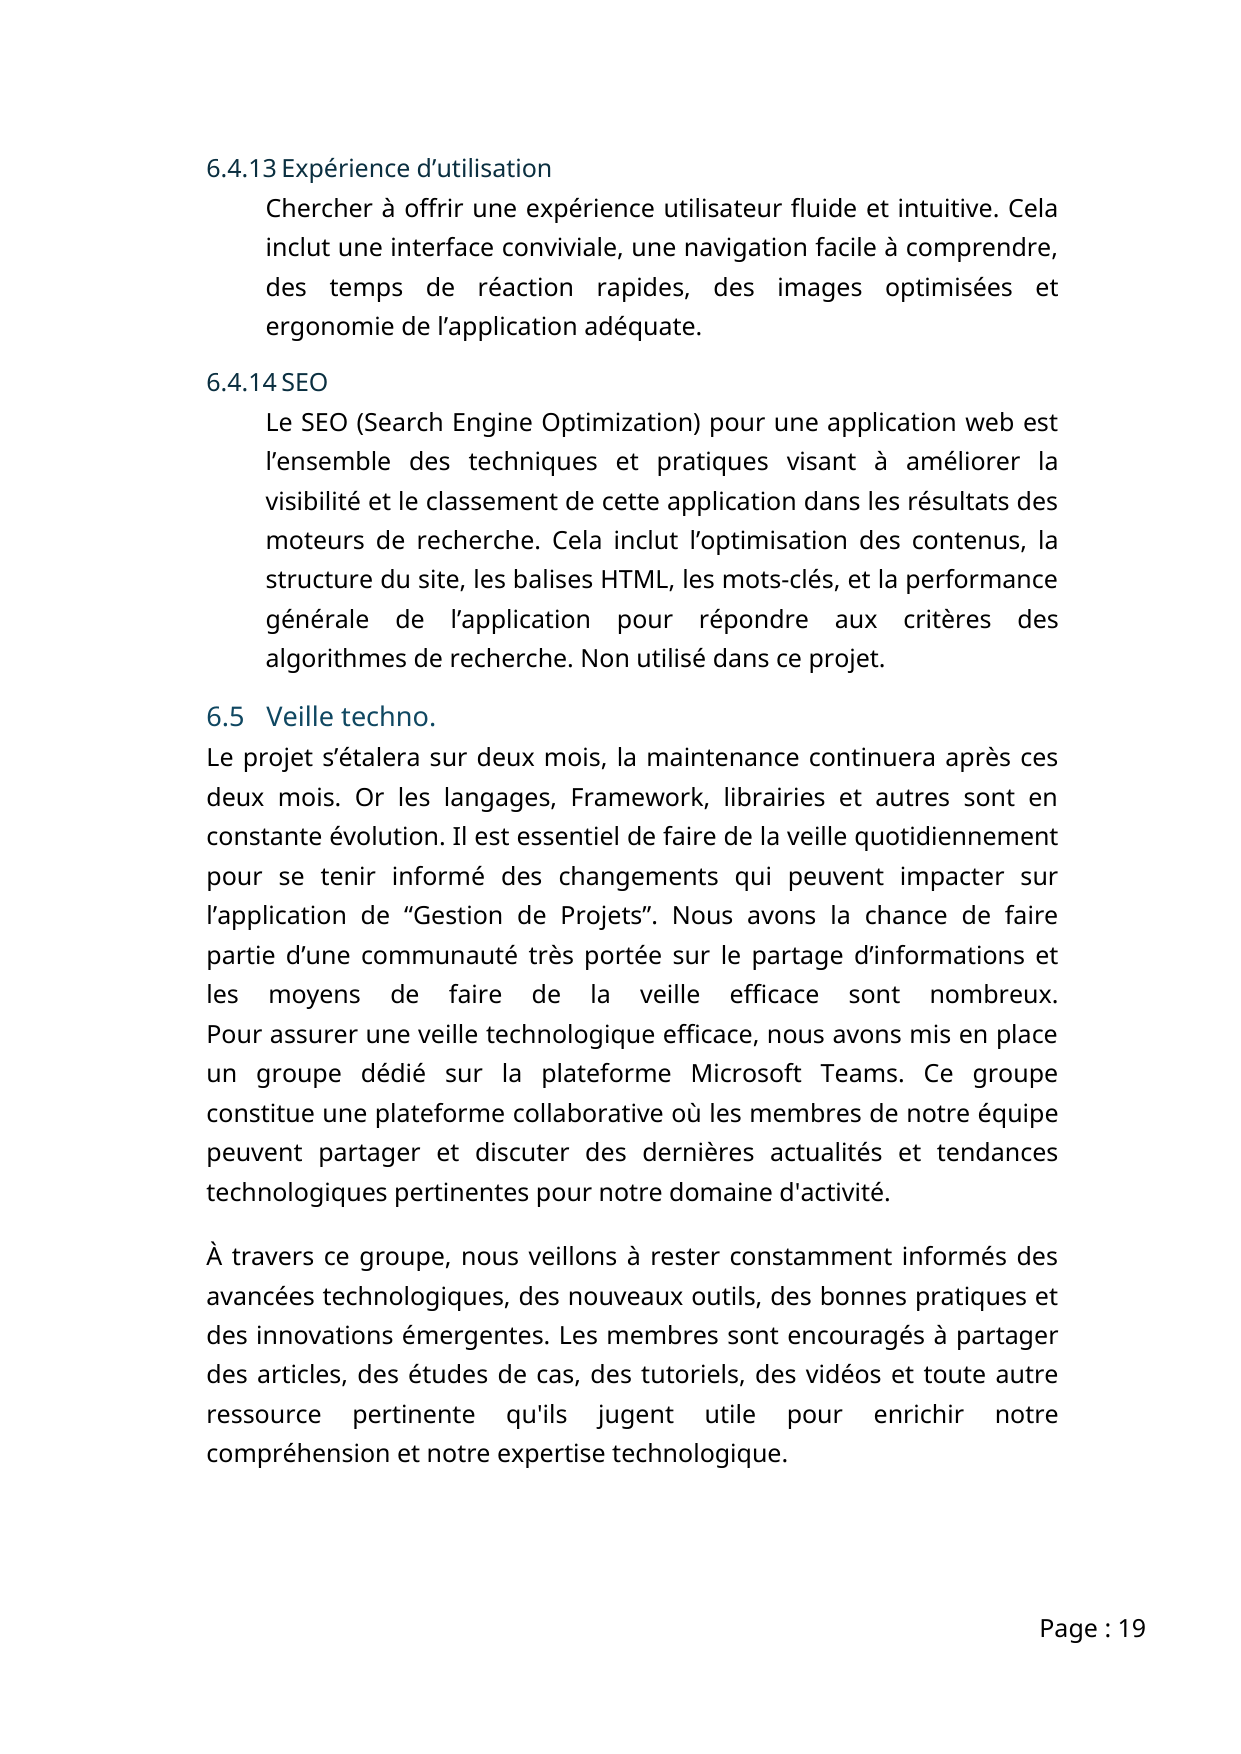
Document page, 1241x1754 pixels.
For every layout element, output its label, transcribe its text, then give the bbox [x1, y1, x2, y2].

subtitle Veille techno. [206, 697, 1059, 734]
subtitle Expérience d’utilisation [206, 151, 1059, 185]
text À travers ce groupe, nous veillons à rester constamment informés des avancées technologiques, des nouveaux outils, des bonnes pratiques et des innovations émergentes. Les membres sont encouragés à partager des articles, des études de cas, des tutoriels, des vidéos et toute autre ressource pertinente qu'ils jugent utile pour enrichir notre compréhension et notre expertise technologique. [206, 1239, 1059, 1470]
text Le projet s’étalera sur deux mois, la maintenance continuera après ces deux mois. Or les langages, Framework, librairies et autres sont en constante évolution. Il est essentiel de faire de la veille quotidiennement pour se tenir informé des changements qui peuvent impacter sur l’application de “Gestion de Projets”. Nous avons la chance de faire partie d’une communauté très portée sur le partage d’informations et les moyens de faire de la veille efficace sont nombreux. Pour assurer une veille technologique efficace, nous avons mis en place un groupe dédié sur la plateforme Microsoft Teams. Ce groupe constitue une plateforme collaborative où les membres de notre équipe peuvent partager et discuter des dernières actualités et tendances technologiques pertinentes pour notre domaine d'activité. [206, 740, 1059, 1208]
text Chercher à offrir une expérience utilisateur fluide et intuitive. Cela inclut une interface conviviale, une navigation facile à comprendre, des temps de réaction rapides, des images optimisées et ergonomie de l’application adéquate. [265, 190, 1059, 343]
text Le SEO (Search Engine Optimization) pour une application web est l’ensemble des techniques et pratiques visant à améliorer la visibilité et le classement de cette application dans les résultats des moteurs de recherche. Cela inclut l’optimisation des contenus, la structure du site, les balises HTML, les mots-clés, et la performance générale de l’application pour répondre aux critères des algorithmes de recherche. Non utilisé dans ce projet. [265, 404, 1059, 675]
subtitle SEO [206, 365, 1059, 399]
